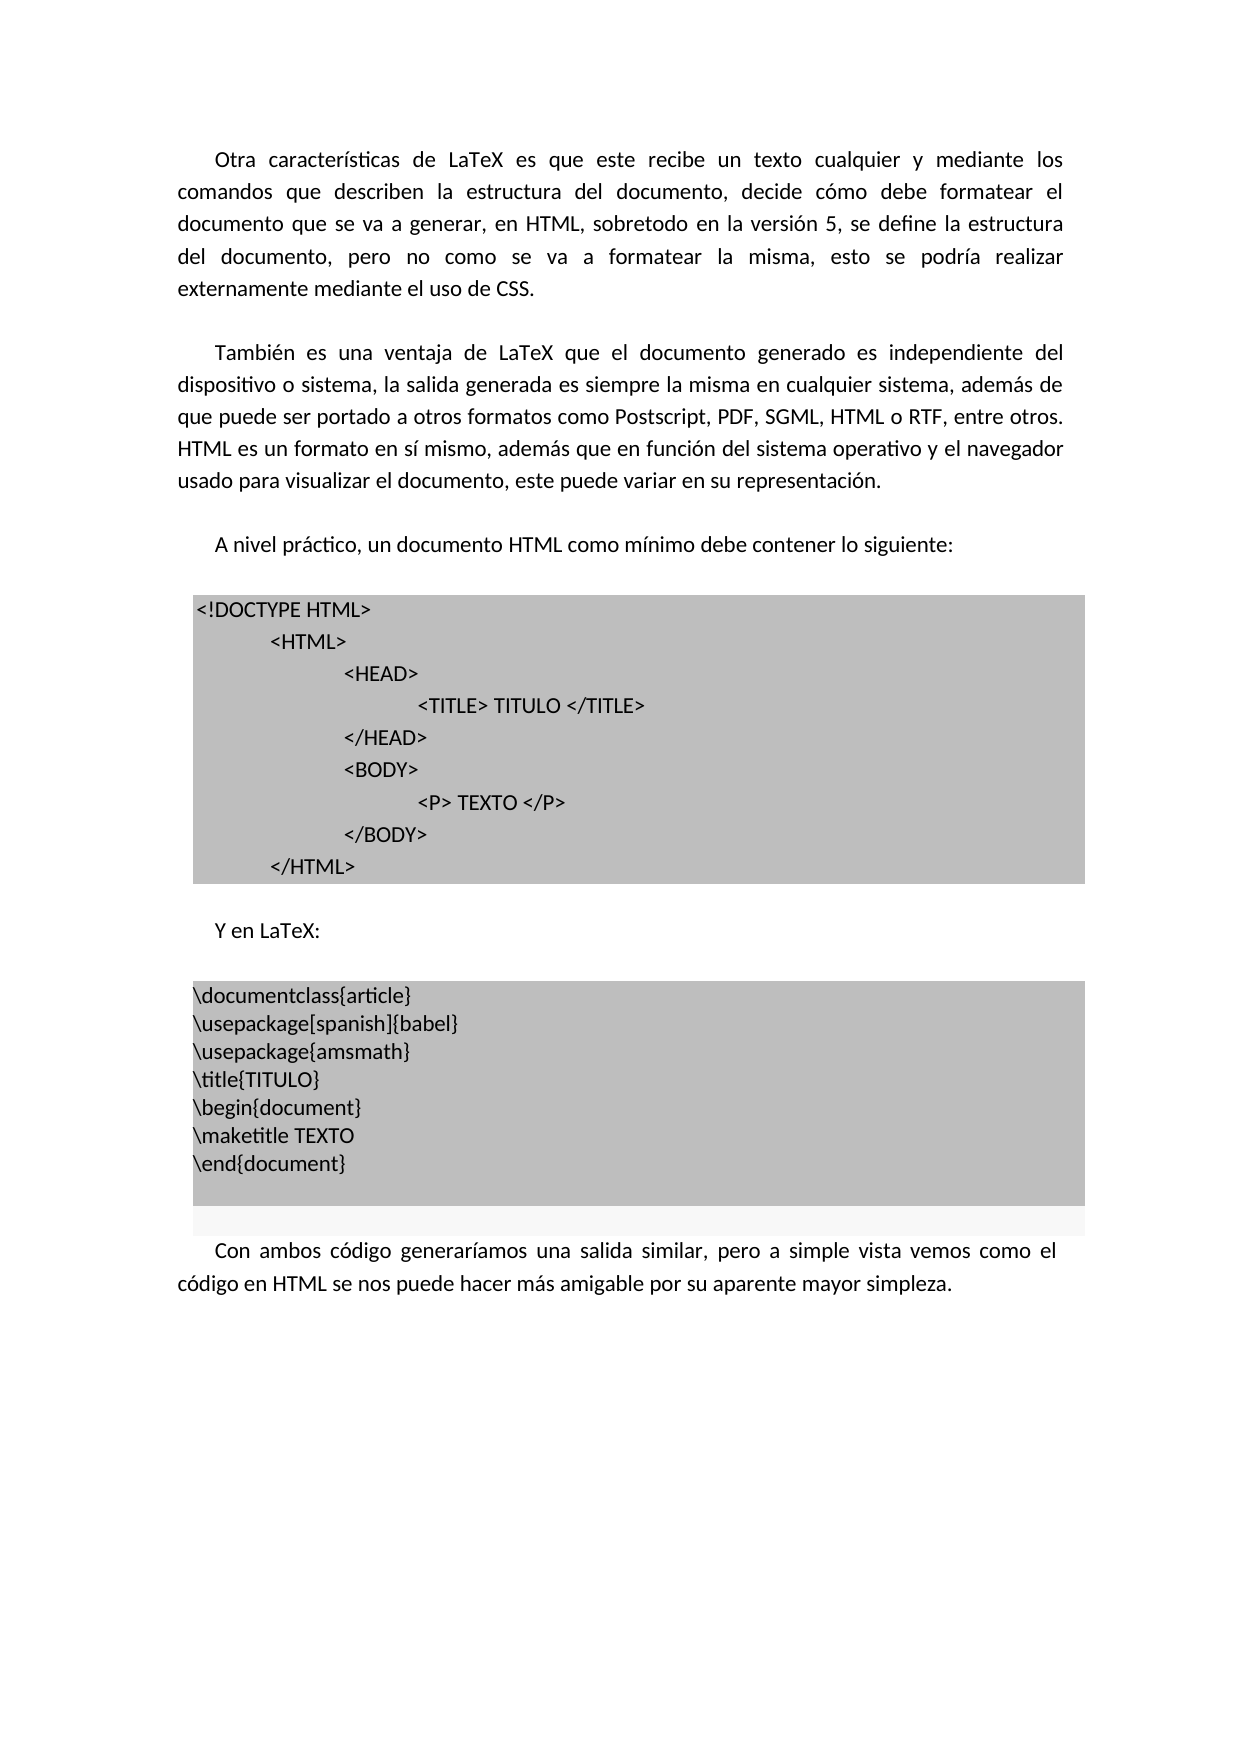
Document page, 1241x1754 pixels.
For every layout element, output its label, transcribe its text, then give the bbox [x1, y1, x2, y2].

text También es una ventaja de LaTeX que el documento generado es independiente del dispositivo o sistema, la salida generada es siempre la misma en cualquier sistema, además de que puede ser portado a otros formatos como Postscript, PDF, SGML, HTML o RTF, entre otros. HTML es un formato en sí mismo, además que en función del sistema operativo y el navegador usado para visualizar el documento, este puede variar en su representación. [177, 338, 1064, 494]
text A nivel práctico, un documento HTML como mínimo debe contener lo siguiente: [214, 530, 1078, 558]
text Con ambos código generaríamos una salida similar, pero a simple vista vemos como el código en HTML se nos puede hacer más amigable por su aparente mayor simpleza. [177, 1237, 1063, 1297]
text Y en LaTeX: [214, 916, 1078, 944]
text Otra características de LaTeX es que este recibe un texto cualquier y mediante los comandos que describen la estructura del documento, decide cómo debe formatear el documento que se va a generar, en HTML, sobretodo en la versión 5, se define la estructura del documento, pero no como se va a formatear la misma, esto se podría realizar externamente mediante el uso de CSS. [177, 145, 1064, 302]
